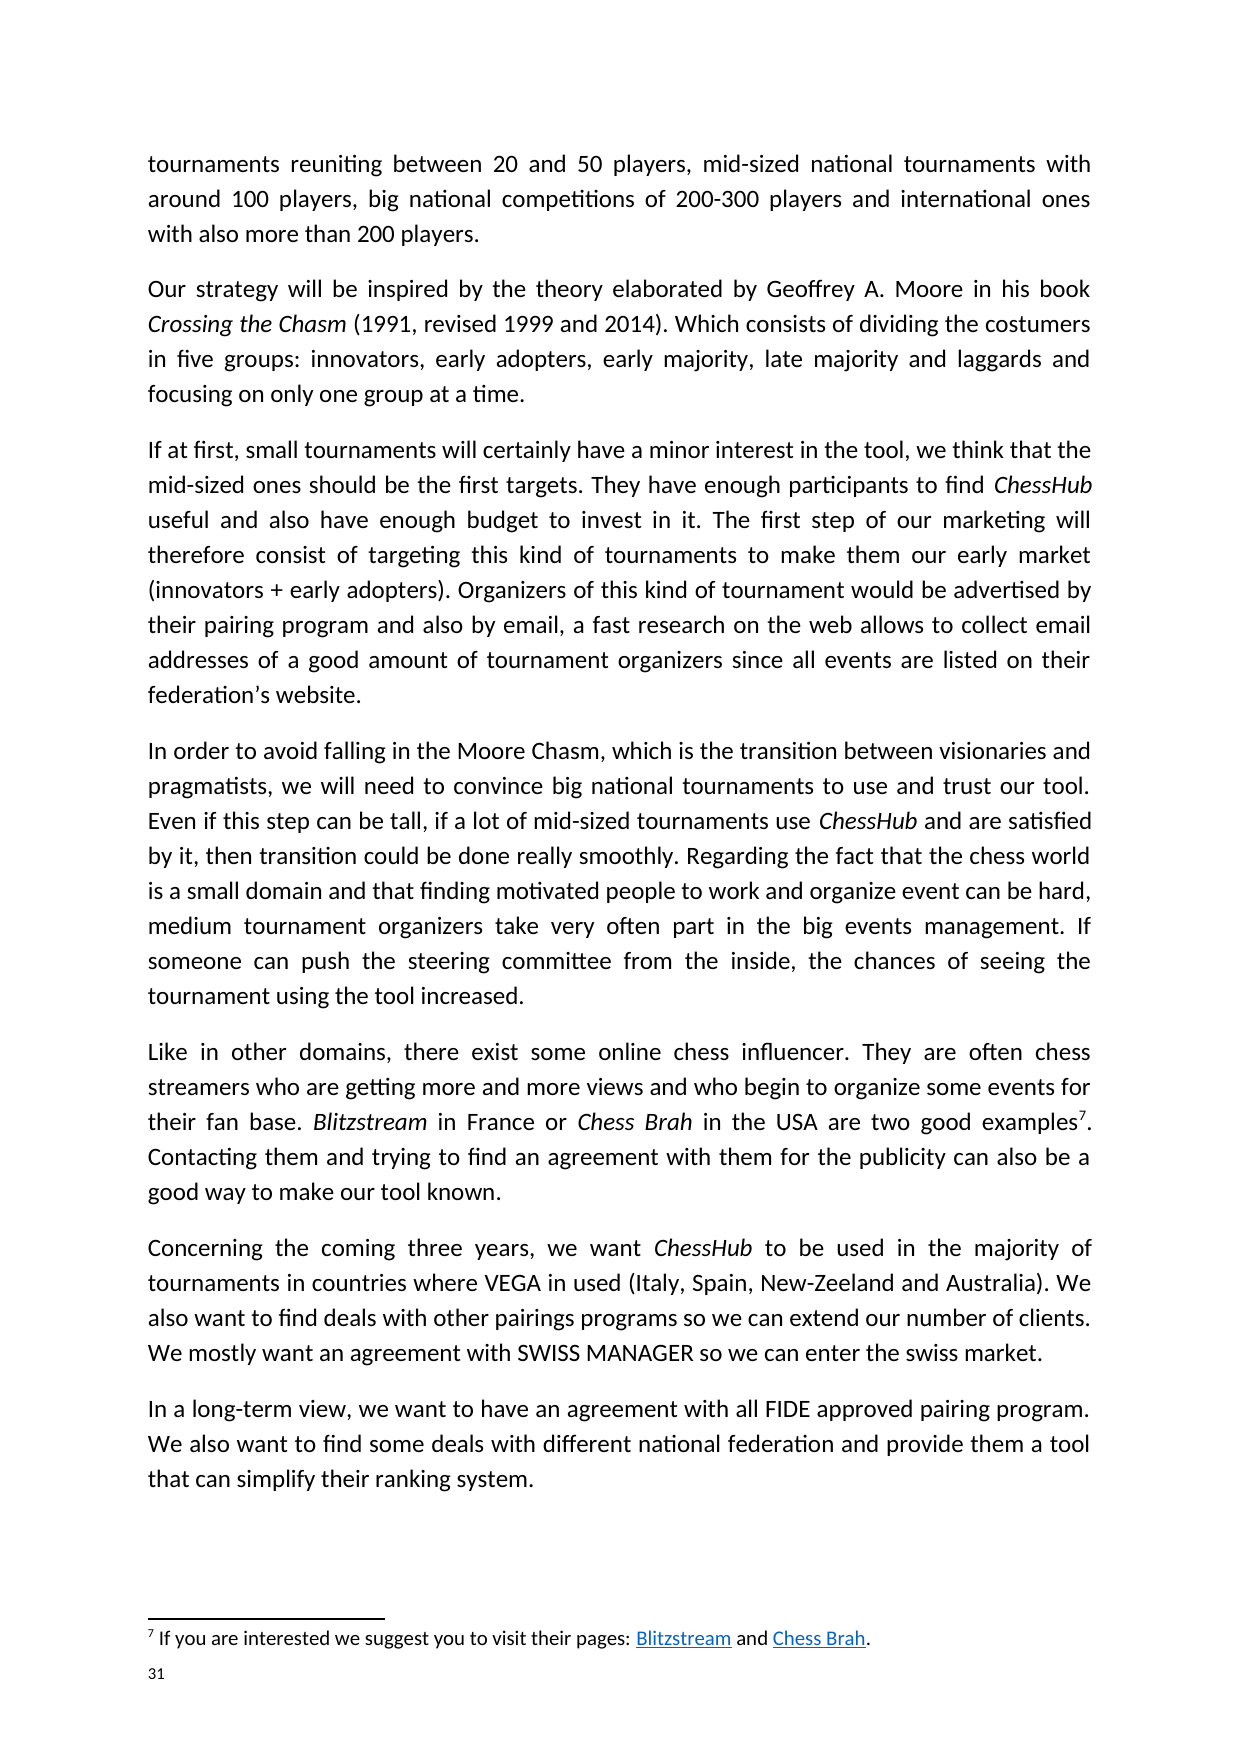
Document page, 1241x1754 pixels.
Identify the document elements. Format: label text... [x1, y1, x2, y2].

text Concerning the coming three years, we want ChessHub to be used in the majority of tournaments in countries where VEGA in used (Italy, Spain, New-Zeeland and Australia). We also want to find deals with other pairings programs so we can extend our number of clients. We mostly want an agreement with SWISS MANAGER so we can enter the swiss market. [148, 1232, 1092, 1367]
text Like in other domains, there exist some online chess influencer. They are often chess streamers who are getting more and more views and who begin to organize some events for their fan base. Blitzstream in France or Chess Brah in the USA are two good examples. Contacting them and trying to find an agreement with them for the publicity can also be a good way to make our tool known. [148, 1036, 1092, 1207]
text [148, 148, 1092, 248]
text If at first, small tournaments will certainly have a minor interest in the tool, we think that the mid-sized ones should be the first targets. They have enough participants to find ChessHub useful and also have enough budget to invest in it. The first step of our marketing will therefore consist of targeting this kind of tournaments to make them our early market (innovators + early adopters). Organizers of this kind of tournament would be advertised by their pairing program and also by email, a fast research on the web allows to collect email addresses of a good amount of tournament organizers since all events are listed on their federation’s website. [148, 434, 1092, 710]
text In order to avoid falling in the Moore Chasm, which is the transition between visionaries and pragmatists, we will need to convince big national tournaments to use and trust our tool. Even if this step can be tall, if a lot of mid-sized tournaments use ChessHub and are satisfied by it, then transition could be done really smoothly. Regarding the fact that the chess world is a small domain and that finding motivated people to work and organize event can be hard, medium tournament organizers take very often part in the big events management. If someone can push the steering committee from the inside, the chances of seeing the tournament using the tool increased. [148, 735, 1092, 1011]
text Our strategy will be inspired by the theory elaborated by Geoffrey A. Moore in his book Crossing the Chasm (1991, revised 1999 and 2014). Which consists of dividing the costumers in five groups: innovators, early adopters, early majority, late majority and laggards and focusing on only one group at a time. [148, 273, 1092, 409]
text In a long-term view, we want to have an agreement with all FIDE approved pairing program. We also want to find some deals with different national federation and provide them a tool that can simplify their ranking system. [148, 1393, 1092, 1493]
